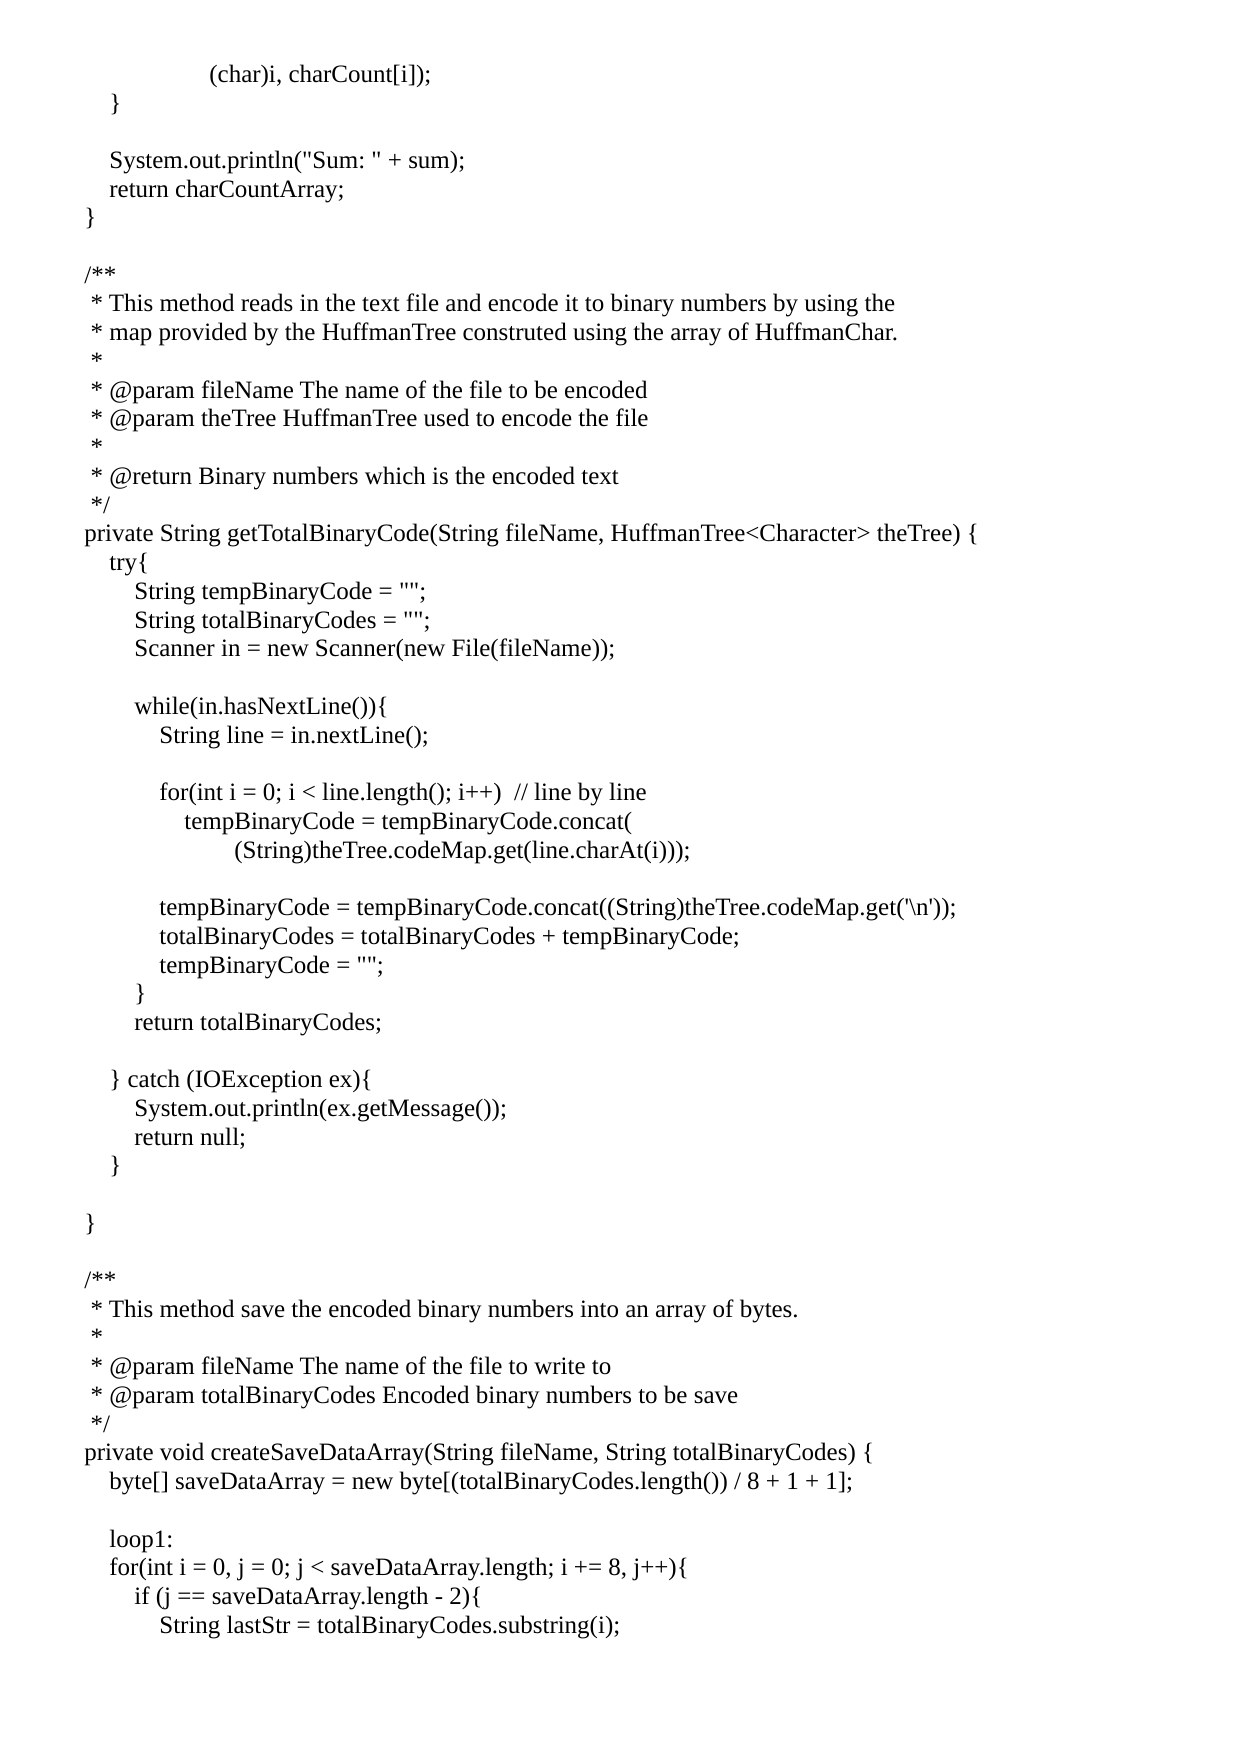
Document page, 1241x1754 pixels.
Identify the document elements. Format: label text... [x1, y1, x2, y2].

text (char)i, charCount[i]); [59, 59, 1181, 88]
text */ [59, 1409, 1181, 1437]
text return charCountArray; [59, 174, 1181, 202]
text * @param totalBinaryCodes Encoded binary numbers to be save [59, 1380, 1181, 1409]
text loop1: [59, 1524, 1181, 1552]
text for(int i = 0; i < line.length(); i++) // line by line [59, 777, 1181, 806]
text String lastStr = totalBinaryCodes.substring(i); [59, 1610, 1181, 1639]
text * This method reads in the text file and encode it to binary numbers by using the [59, 288, 1181, 317]
text byte[] saveDataArray = new byte[(totalBinaryCodes.length()) / 8 + 1 + 1]; [59, 1466, 1181, 1495]
text private void createSaveDataArray(String fileName, String totalBinaryCodes) { [59, 1437, 1181, 1466]
text String totalBinaryCodes = ""; [59, 605, 1181, 633]
text Scanner in = new Scanner(new File(fileName)); [59, 633, 1181, 662]
text } [59, 202, 1181, 231]
text tempBinaryCode = tempBinaryCode.concat( [59, 806, 1181, 835]
text System.out.println(ex.getMessage()); [59, 1093, 1181, 1122]
text * @param fileName The name of the file to be encoded [59, 375, 1181, 403]
text return null; [59, 1122, 1181, 1151]
text tempBinaryCode = tempBinaryCode.concat((String)theTree.codeMap.get('\n')); [59, 892, 1181, 921]
text for(int i = 0, j = 0; j < saveDataArray.length; i += 8, j++){ [59, 1552, 1181, 1581]
text } [59, 1208, 1181, 1237]
text totalBinaryCodes = totalBinaryCodes + tempBinaryCode; [59, 921, 1181, 950]
text (String)theTree.codeMap.get(line.charAt(i))); [59, 835, 1181, 863]
text } [59, 88, 1181, 117]
text * [59, 1322, 1181, 1351]
text } [59, 1151, 1181, 1179]
text * @return Binary numbers which is the encoded text [59, 461, 1181, 490]
text * This method save the encoded binary numbers into an array of bytes. [59, 1294, 1181, 1322]
text * @param theTree HuffmanTree used to encode the file [59, 403, 1181, 432]
text try{ [59, 547, 1181, 576]
text while(in.hasNextLine()){ [59, 691, 1181, 720]
text System.out.println("Sum: " + sum); [59, 145, 1181, 174]
text } catch (IOException ex){ [59, 1064, 1181, 1093]
text /** [59, 1265, 1181, 1294]
text */ [59, 490, 1181, 518]
text tempBinaryCode = ""; [59, 950, 1181, 978]
text return totalBinaryCodes; [59, 1007, 1181, 1036]
text String line = in.nextLine(); [59, 720, 1181, 748]
text * map provided by the HuffmanTree construted using the array of HuffmanChar. [59, 317, 1181, 346]
text * [59, 432, 1181, 461]
text * @param fileName The name of the file to write to [59, 1351, 1181, 1380]
text /** [59, 260, 1181, 288]
text String tempBinaryCode = ""; [59, 576, 1181, 605]
text * [59, 346, 1181, 375]
text } [59, 978, 1181, 1007]
text if (j == saveDataArray.length - 2){ [59, 1581, 1181, 1610]
text private String getTotalBinaryCode(String fileName, HuffmanTree<Character> theTree) { [59, 518, 1181, 547]
